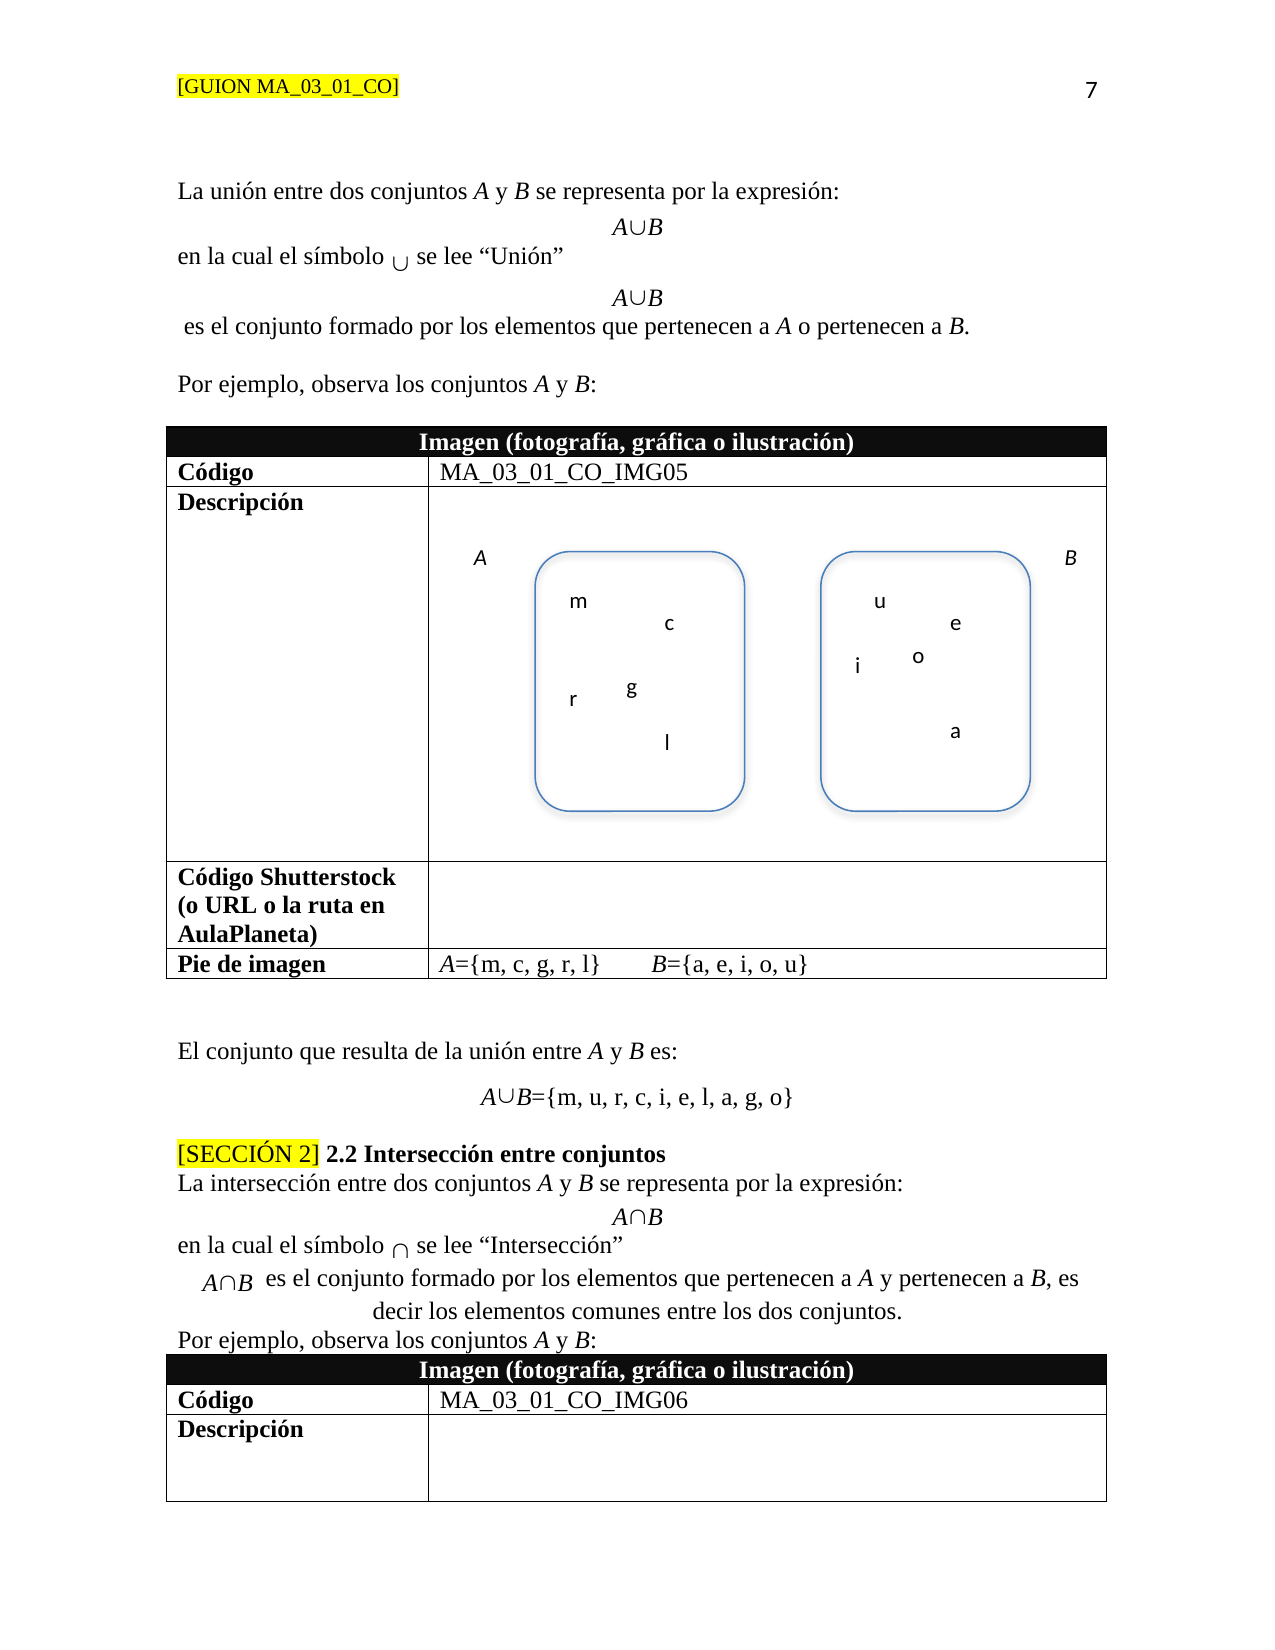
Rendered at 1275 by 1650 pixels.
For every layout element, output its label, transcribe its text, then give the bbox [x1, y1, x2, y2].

table_header Imagen (fotografía, gráfica o ilustración) [167, 428, 1106, 456]
text La intersección entre dos conjuntos A y B se representa por la expresión: [177, 1168, 1098, 1197]
text es el conjunto formado por los elementos que pertenecen a A o pertenecen a B. [177, 311, 1098, 340]
table_header Imagen (fotografía, gráfica o ilustración) [167, 1355, 1106, 1384]
text AB [177, 275, 1098, 311]
table_cell MA_03_01_CO_IMG05 [429, 457, 1106, 486]
table_cell [429, 862, 1106, 948]
text AB [177, 1197, 1098, 1230]
table_cell A={m, c, g, r, l} B={a, e, i, o, u} [429, 949, 1106, 978]
text El conjunto que resulta de la unión entre A y B es: [177, 1036, 1098, 1065]
table_cell [429, 487, 1106, 861]
text La unión entre dos conjuntos A y B se representa por la expresión: [177, 176, 1098, 205]
text [SECCIÓN 2] 2.2 Intersección entre conjuntos [319, 1139, 1098, 1168]
text Por ejemplo, observa los conjuntos A y B: [177, 1325, 1098, 1354]
table_cell Código Shutterstock (o URL o la ruta en AulaPlaneta) [167, 862, 428, 948]
table_cell Descripción [167, 1415, 428, 1501]
table_cell Descripción [167, 487, 428, 861]
text AB es el conjunto formado por los elementos que pertenecen a A y pertenecen a B, es decir los elementos comunes entre los dos conjuntos. [177, 1263, 1098, 1325]
table_cell [429, 1415, 1106, 1501]
text AB [177, 205, 1098, 241]
table_cell Código [167, 1385, 428, 1413]
text en la cual el símbolo se lee “Intersección” [177, 1230, 1098, 1263]
text AB={m, u, r, c, i, e, l, a, g, o} [177, 1065, 1098, 1111]
table_cell MA_03_01_CO_IMG06 [429, 1385, 1106, 1413]
table_cell Código [167, 457, 428, 486]
text en la cual el símbolo se lee “Unión” [177, 241, 1098, 275]
text Por ejemplo, observa los conjuntos A y B: [177, 369, 1098, 398]
table_cell Pie de imagen [167, 949, 428, 978]
